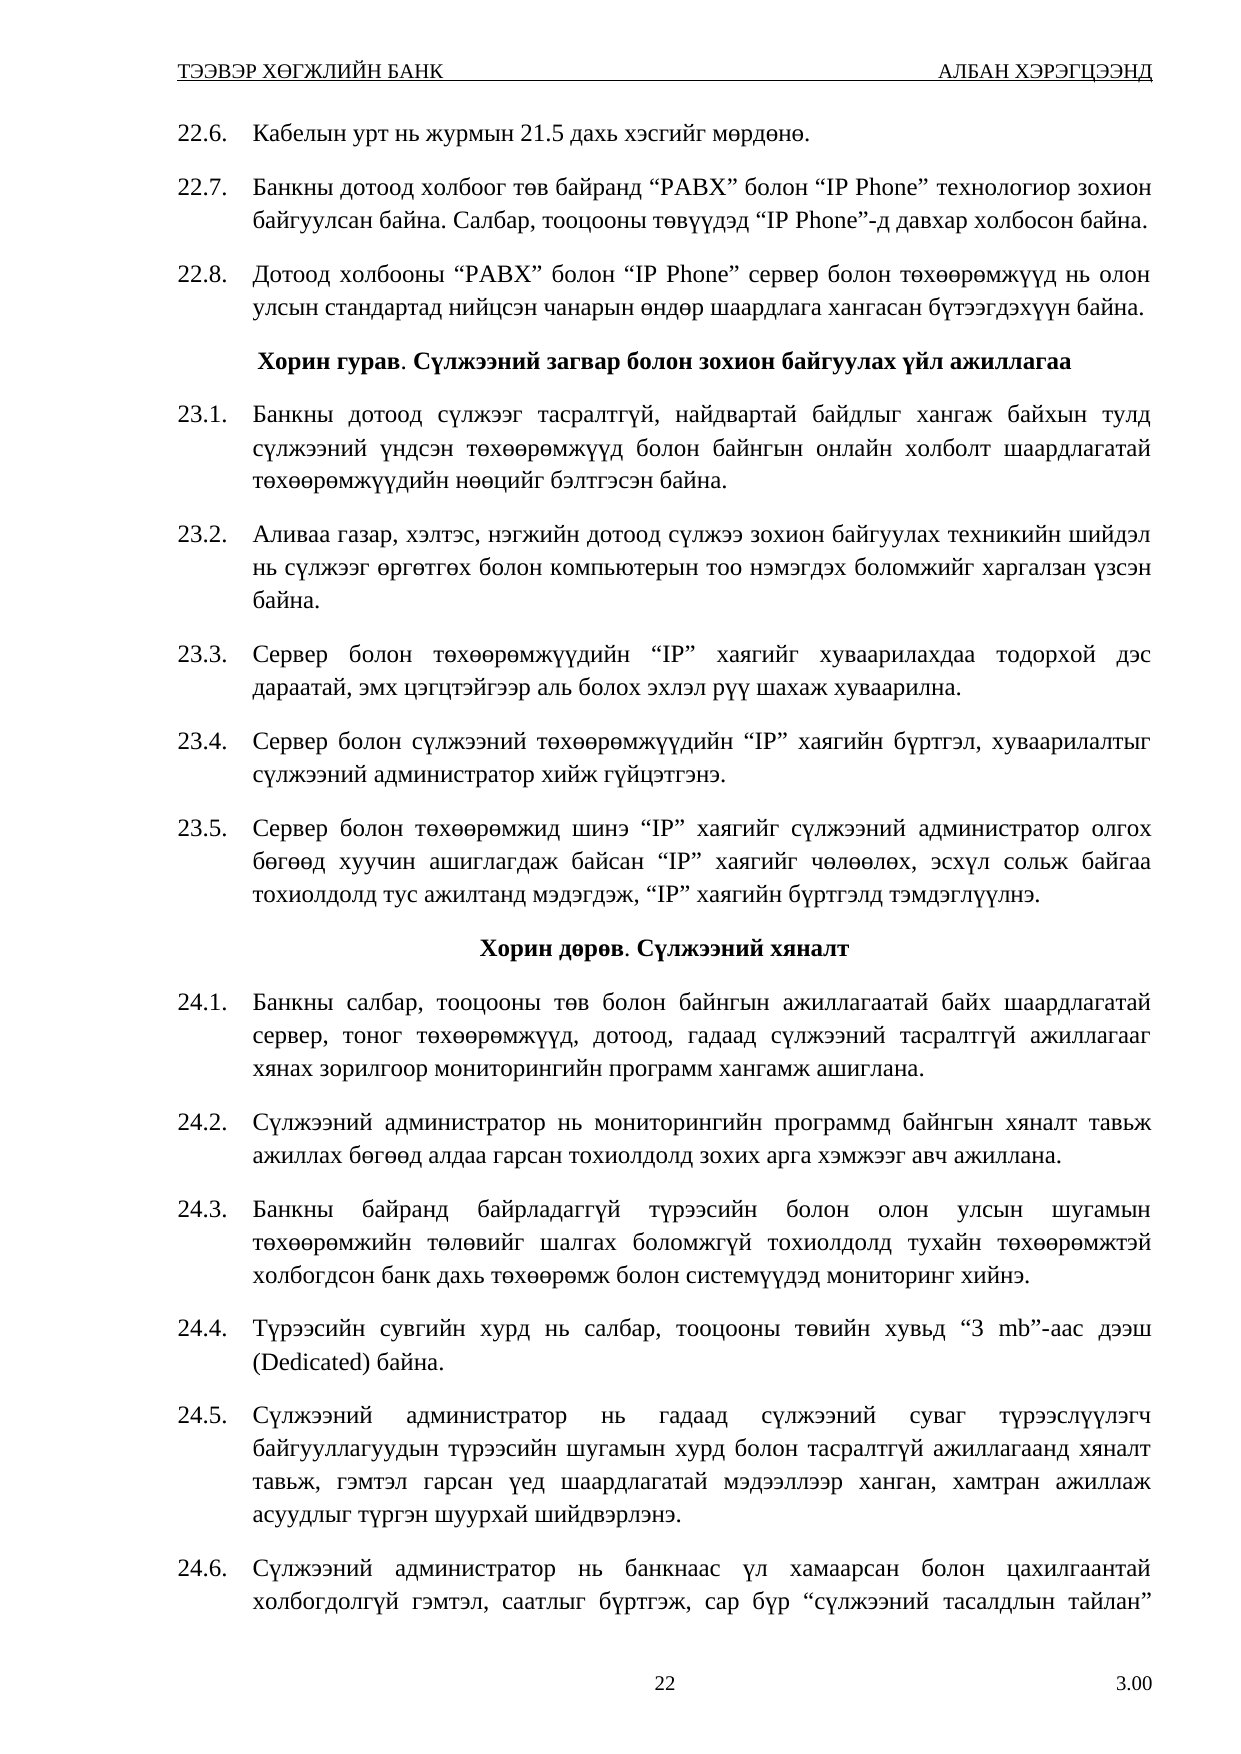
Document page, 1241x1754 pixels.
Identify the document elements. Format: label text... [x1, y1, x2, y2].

list Түрээсийн сувгийн хурд нь салбар, тооцооны төвийн хувьд “3 mb”-аас дээш (Dedicated) байна. [177, 1313, 1152, 1375]
list Сүлжээний администратор нь гадаад сүлжээний суваг түрээслүүлэгч байгууллагуудын түрээсийн шугамын хурд болон тасралтгүй ажиллагаанд хяналт тавьж, гэмтэл гарсан үед шаардлагатай мэдээллээр ханган, хамтран ажиллаж асуудлыг түргэн шуурхай шийдвэрлэнэ. [177, 1400, 1152, 1528]
list Сервер болон төхөөрөмжүүдийн “IP” хаягийг хуваарилахдаа тодорхой дэс дараатай, эмх цэгцтэйгээр аль болох эхлэл рүү шахаж хуваарилна. [177, 639, 1152, 701]
list Банкны дотоод сүлжээг тасралтгүй, найдвартай байдлыг хангаж байхын тулд сүлжээний үндсэн төхөөрөмжүүд болон байнгын онлайн холболт шаардлагатай төхөөрөмжүүдийн нөөцийг бэлтгэсэн байна. [177, 399, 1152, 494]
list Аливаа газар, хэлтэс, нэгжийн дотоод сүлжээ зохион байгуулах техникийн шийдэл нь сүлжээг өргөтгөх болон компьютерын тоо нэмэгдэх боломжийг харгалзан үзсэн байна. [177, 519, 1152, 614]
list Дотоод холбооны “PABX” болон “IP Phone” сервер болон төхөөрөмжүүд нь олон улсын стандартад нийцсэн чанарын өндөр шаардлага хангасан бүтээгдэхүүн байна. [177, 259, 1152, 321]
list Кабелын урт нь журмын 21.5 дахь хэсгийг мөрдөнө. [177, 118, 1152, 147]
list Сервер болон сүлжээний төхөөрөмжүүдийн “IP” хаягийн бүртгэл, хуваарилалтыг сүлжээний администратор хийж гүйцэтгэнэ. [177, 726, 1152, 788]
text Хорин дөрөв. Сүлжээний хяналт [177, 933, 1152, 962]
list Сервер болон төхөөрөмжид шинэ “IP” хаягийг сүлжээний администратор олгох бөгөөд хуучин ашиглагдаж байсан “IP” хаягийг чөлөөлөх, эсхүл сольж байгаа тохиолдолд тус ажилтанд мэдэгдэж, “IP” хаягийн бүртгэлд тэмдэглүүлнэ. [177, 813, 1152, 908]
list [177, 1553, 1152, 1615]
list Банкны салбар, тооцооны төв болон байнгын ажиллагаатай байх шаардлагатай сервер, тоног төхөөрөмжүүд, дотоод, гадаад сүлжээний тасралтгүй ажиллагааг хянах зорилгоор мониторингийн программ хангамж ашиглана. [177, 987, 1152, 1082]
list Сүлжээний администратор нь мониторингийн программд байнгын хяналт тавьж ажиллах бөгөөд алдаа гарсан тохиолдолд зохих арга хэмжээг авч ажиллана. [177, 1107, 1152, 1168]
list Банкны байранд байрладаггүй түрээсийн болон олон улсын шугамын төхөөрөмжийн төлөвийг шалгах боломжгүй тохиолдолд тухайн төхөөрөмжтэй холбогдсон банк дахь төхөөрөмж болон системүүдэд мониторинг хийнэ. [177, 1194, 1152, 1288]
text Хорин гурав. Сүлжээний загвар болон зохион байгуулах үйл ажиллагаа [177, 346, 1152, 374]
list Банкны дотоод холбоог төв байранд “PABX” болон “IP Phone” технологиор зохион байгуулсан байна. Салбар, тооцооны төвүүдэд “IP Phone”-д давхар холбосон байна. [177, 172, 1152, 234]
